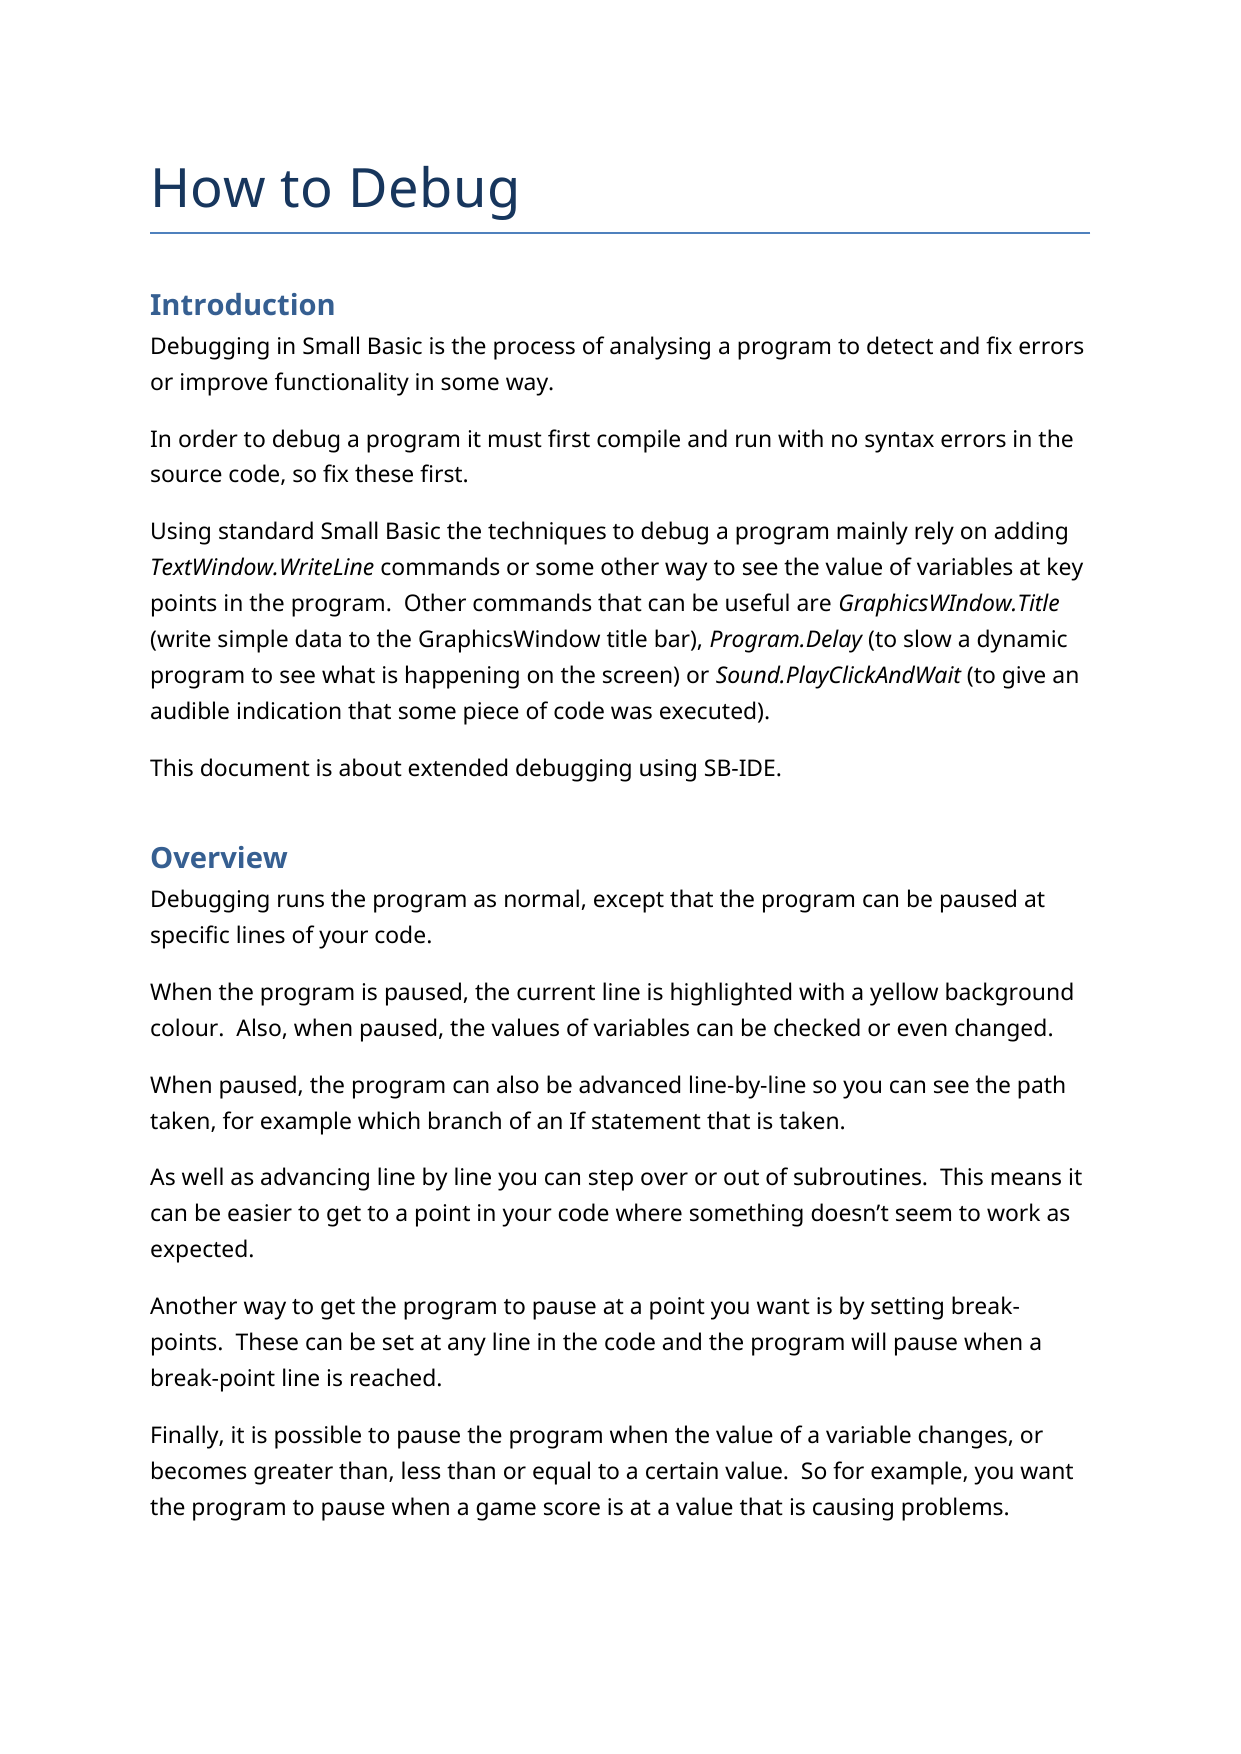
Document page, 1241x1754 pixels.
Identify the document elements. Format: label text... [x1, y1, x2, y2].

title How to Debug [150, 150, 1090, 232]
text When paused, the program can also be advanced line-by-line so you can see the path taken, for example which branch of an If statement that is taken. [150, 1069, 1090, 1136]
text When the program is paused, the current line is highlighted with a yellow background colour. Also, when paused, the values of variables can be checked or even changed. [150, 976, 1090, 1043]
text As well as advancing line by line you can step over or out of subroutines. This means it can be easier to get to a point in your code where something doesn’t seem to work as expected. [150, 1161, 1090, 1264]
text Debugging runs the program as normal, except that the program can be paused at specific lines of your code. [150, 883, 1090, 950]
text Using standard Small Basic the techniques to debug a program mainly rely on adding TextWindow.WriteLine commands or some other way to see the value of variables at key points in the program. Other commands that can be useful are GraphicsWIndow.Title (write simple data to the GraphicsWindow title bar), Program.Delay (to slow a dynamic program to see what is happening on the screen) or Sound.PlayClickAndWait (to give an audible indication that some piece of code was executed). [150, 515, 1090, 726]
text In order to debug a program it must first compile and run with no syntax errors in the source code, so fix these first. [150, 422, 1090, 490]
text Another way to get the program to pause at a point you want is by setting break-points. These can be set at any line in the code and the program will pause when a break-point line is reached. [150, 1290, 1090, 1393]
text This document is about extended debugging using SB-IDE. [150, 752, 1090, 783]
text Finally, it is possible to pause the program when the value of a variable changes, or becomes greater than, less than or equal to a certain value. So for example, you want the program to pause when a game score is at a value that is causing problems. [150, 1419, 1090, 1522]
subtitle Introduction [150, 284, 1090, 324]
text Debugging in Small Basic is the process of analysing a program to detect and fix errors or improve functionality in some way. [150, 330, 1090, 397]
subtitle Overview [150, 838, 1090, 877]
